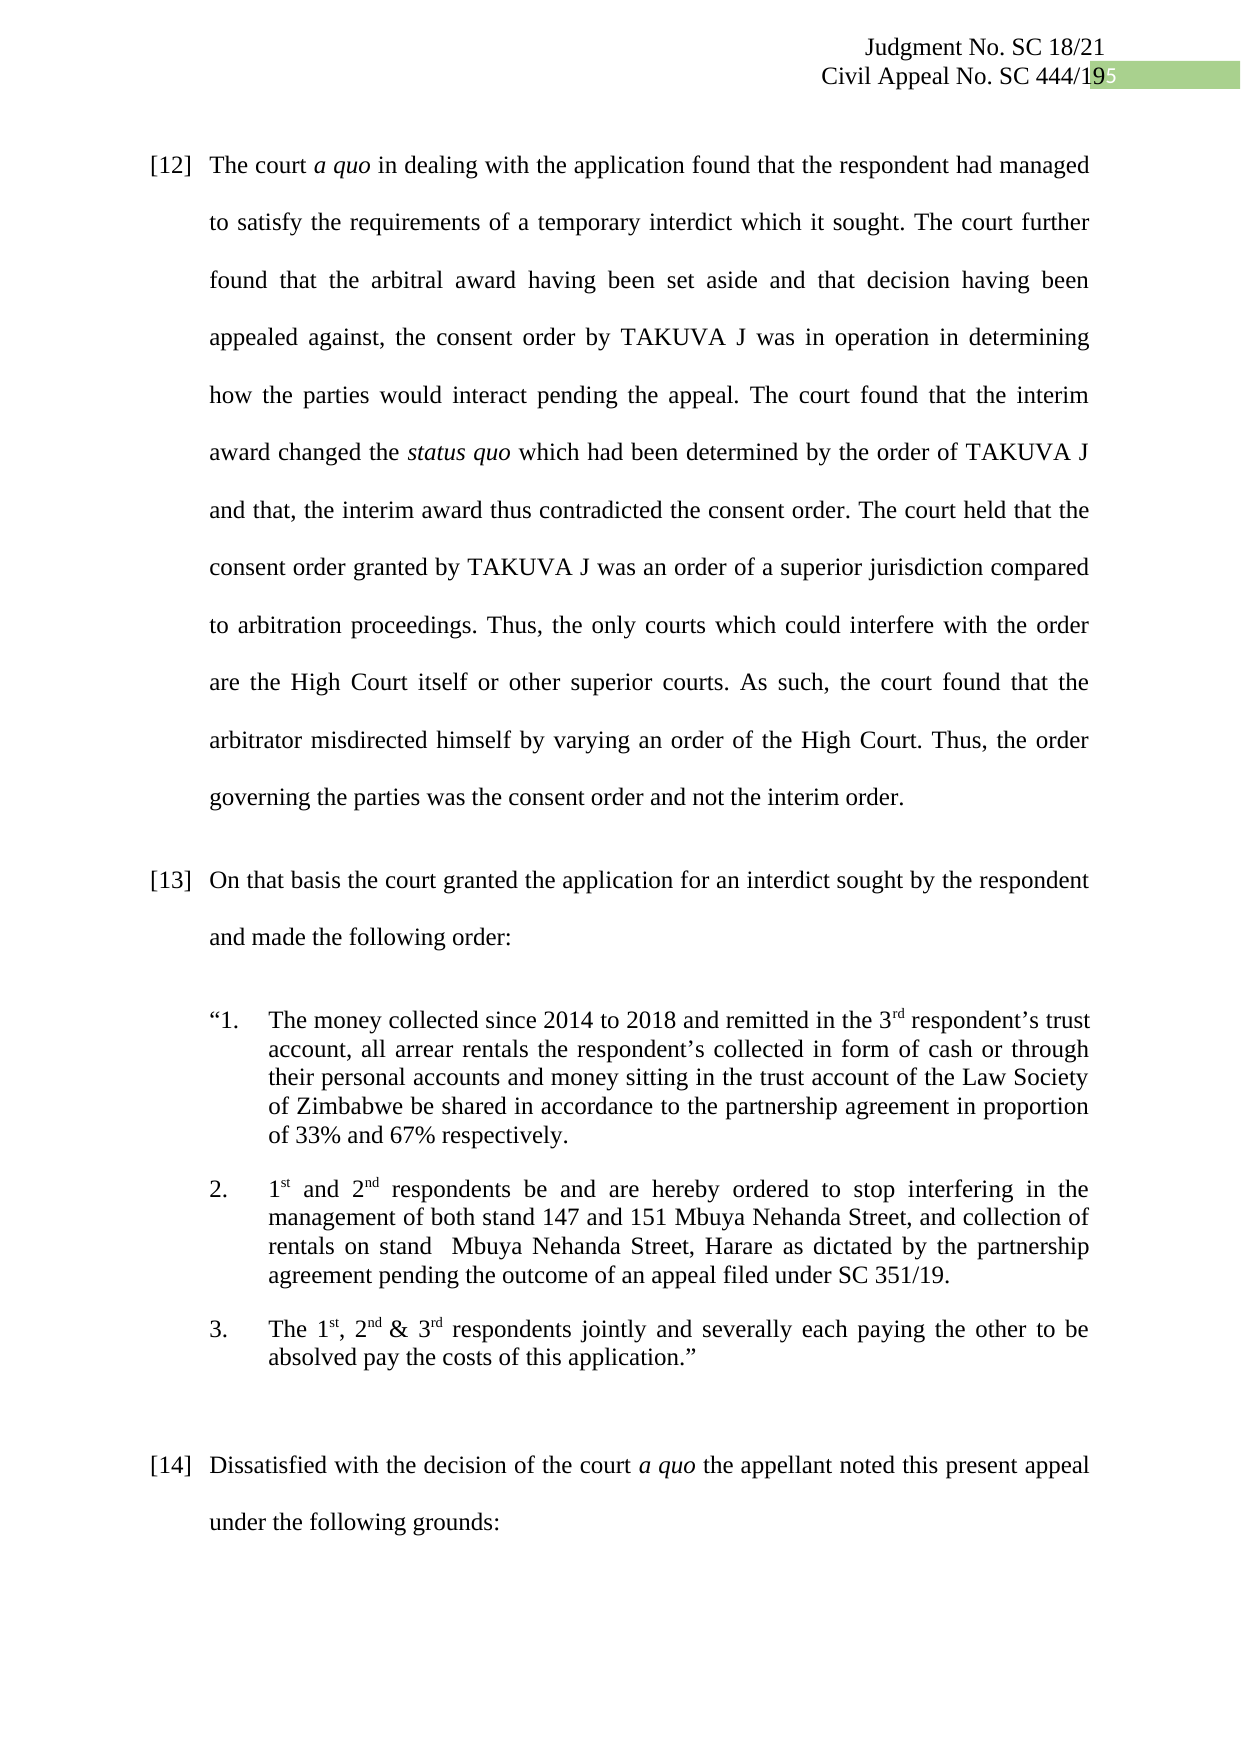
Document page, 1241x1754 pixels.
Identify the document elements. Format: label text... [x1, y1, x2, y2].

text [12] The court a quo in dealing with the application found that the respondent had managed to satisfy the requirements of a temporary interdict which it sought. The court further found that the arbitral award having been set aside and that decision having been appealed against, the consent order by TAKUVA J was in operation in determining how the parties would interact pending the appeal. The court found that the interim award changed the status quo which had been determined by the order of TAKUVA J and that, the interim award thus contradicted the consent order. The court held that the consent order granted by TAKUVA J was an order of a superior jurisdiction compared to arbitration proceedings. Thus, the only courts which could interfere with the order are the High Court itself or other superior courts. As such, the court found that the arbitrator misdirected himself by varying an order of the High Court. Thus, the order governing the parties was the consent order and not the interim order. [150, 150, 1090, 811]
text [14] Dissatisfied with the decision of the court a quo the appellant noted this present appeal under the following grounds: [150, 1450, 1090, 1536]
text 2. 1st and 2nd respondents be and are hereby ordered to stop interfering in the management of both stand 147 and 151 Mbuya Nehanda Street, and collection of rentals on stand Mbuya Nehanda Street, Harare as dictated by the partnership agreement pending the outcome of an appeal filed under SC 351/19. [209, 1174, 1090, 1289]
text “1. The money collected since 2014 to 2018 and remitted in the 3rd respondent’s trust account, all arrear rentals the respondent’s collected in form of cash or through their personal accounts and money sitting in the trust account of the Law Society of Zimbabwe be shared in accordance to the partnership agreement in proportion of 33% and 67% respectively. [209, 1005, 1090, 1149]
text 3. The 1st, 2nd & 3rd respondents jointly and severally each paying the other to be absolved pay the costs of this application.” [209, 1314, 1090, 1371]
text [13] On that basis the court granted the application for an interdict sought by the respondent and made the following order: [150, 865, 1090, 951]
